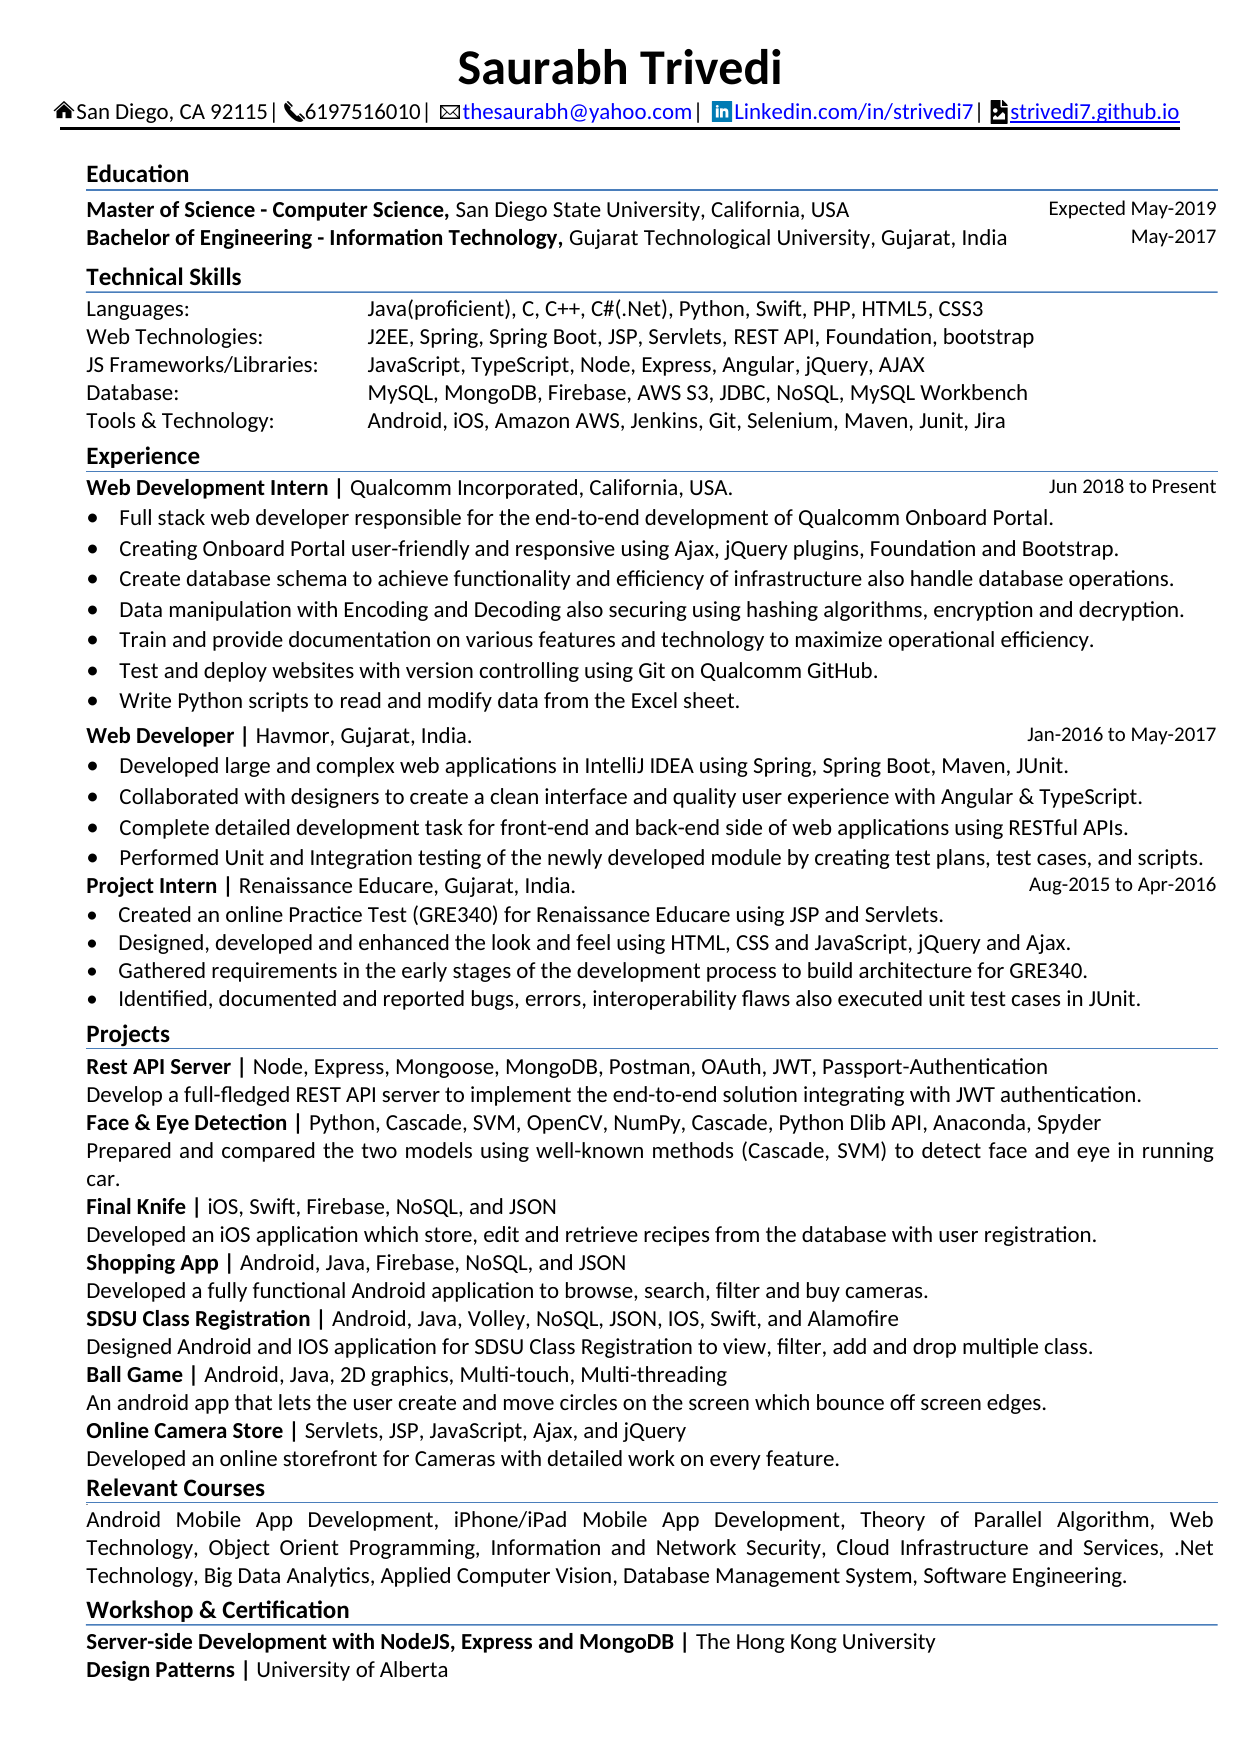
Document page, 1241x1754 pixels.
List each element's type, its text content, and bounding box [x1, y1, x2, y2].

table_cell Workshop & Certification [75, 1594, 1228, 1627]
table_cell Web Development Intern | Qualcomm Incorporated, California, USA. [75, 474, 1031, 502]
table_cell Experience [75, 441, 1228, 473]
table_cell Project Intern | Renaissance Educare, Gujarat, India. [75, 872, 975, 900]
table_cell Online Camera Store | Servlets, JSP, JavaScript, Ajax, and jQuery Developed an online storefront for Cameras with detailed work on every feature. [75, 1416, 1228, 1472]
table_cell Jan-2016 to May-2017 [984, 722, 1228, 749]
table_header Education [75, 158, 1228, 195]
table_cell Relevant Courses ss [75, 1473, 1228, 1505]
table_cell Final Knife | iOS, Swift, Firebase, NoSQL, and JSON Developed an iOS application which store, edit and retrieve recipes from the database with user registration. [75, 1192, 1228, 1248]
table_cell Shopping App | Android, Java, Firebase, NoSQL, and JSON Developed a fully functional Android application to browse, search, filter and buy cameras. [75, 1248, 1228, 1304]
table_cell Rest API Server | Node, Express, Mongoose, MongoDB, Postman, OAuth, JWT, Passport-Authentication Develop a full-fledged REST API server to implement the end-to-end solution integrating with JWT authentication. [75, 1052, 1228, 1108]
table_cell Face & Eye Detection | Python, Cascade, SVM, OpenCV, NumPy, Cascade, Python Dlib API, Anaconda, Spyder Prepared and compared the two models using well-known methods (Cascade, SVM) to detect face and eye in running car. [75, 1108, 1228, 1192]
table_cell Projects [75, 1018, 1228, 1052]
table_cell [75, 1627, 1228, 1683]
table_cell Bachelor of Engineering - Information Technology, Gujarat Technological University, Gujarat, India [75, 223, 1031, 261]
picture [282, 99, 307, 124]
table_cell Master of Science - Computer Science, San Diego State University, California, USA [75, 195, 1031, 223]
table_cell • Created an online Practice Test (GRE340) for Renaissance Educare using JSP and Servlets. • Designed, developed and enhanced the look and feel using HTML, CSS and JavaScript, jQuery and Ajax. • Gathered requirements in the early stages of the development process to build architecture for GRE340. • Identified, documented and reported bugs, errors, interoperability flaws also executed unit test cases in JUnit. [75, 900, 1228, 1018]
picture [721, 109, 728, 117]
table_cell Expected May-2019 [1031, 195, 1228, 223]
picture [438, 100, 462, 124]
table_cell May-2017 [1031, 223, 1228, 261]
table_cell • Full stack web developer responsible for the end-to-end development of Qualcomm Onboard Portal. • Creating Onboard Portal user-friendly and responsive using Ajax, jQuery plugins, Foundation and Bootstrap. • Create database schema to achieve functionality and efficiency of infrastructure also handle database operations. • Data manipulation with Encoding and Decoding also securing using hashing algorithms, encryption and decryption. • Train and provide documentation on various features and technology to maximize operational efficiency. • Test and deploy websites with version controlling using Git on Qualcomm GitHub. • Write Python scripts to read and modify data from the Excel sheet. [75, 502, 1228, 722]
table_cell Android Mobile App Development, iPhone/iPad Mobile App Development, Theory of Parallel Algorithm, Web Technology, Object Orient Programming, Information and Network Security, Cloud Infrastructure and Services, .Net Technology, Big Data Analytics, Applied Computer Vision, Database Management System, Software Engineering. [75, 1505, 1228, 1594]
picture [990, 100, 1008, 124]
table_cell Aug-2015 to Apr-2016 [975, 872, 1228, 900]
picture [52, 98, 75, 121]
table_cell Technical Skills [75, 261, 1228, 294]
table_cell Languages: Web Technologies: JS Frameworks/Libraries: Database: Tools & Technology: [75, 295, 356, 441]
table_cell Java(proficient), C, C++, C#(.Net), Python, Swift, PHP, HTML5, CSS3 J2EE, Spring, Spring Boot, JSP, Servlets, REST API, Foundation, bootstrap JavaScript, TypeScript, Node, Express, Angular, jQuery, AJAX MySQL, MongoDB, Firebase, AWS S3, JDBC, NoSQL, MySQL Workbench Android, iOS, Amazon AWS, Jenkins, Git, Selenium, Maven, Junit, Jira [356, 295, 1228, 441]
table_cell Web Developer | Havmor, Gujarat, India. [75, 722, 984, 749]
table_cell Ball Game | Android, Java, 2D graphics, Multi-touch, Multi-threading An android app that lets the user create and move circles on the screen which bounce off screen edges. [75, 1360, 1228, 1416]
table_cell Jun 2018 to Present [1031, 474, 1228, 502]
table_cell SDSU Class Registration | Android, Java, Volley, NoSQL, JSON, IOS, Swift, and Alamofire Designed Android and IOS application for SDSU Class Registration to view, filter, add and drop multiple class. [75, 1304, 1228, 1360]
table_cell • Developed large and complex web applications in IntelliJ IDEA using Spring, Spring Boot, Maven, JUnit. • Collaborated with designers to create a clean interface and quality user experience with Angular & TypeScript. • Complete detailed development task for front-end and back-end side of web applications using RESTful APIs. • Performed Unit and Integration testing of the newly developed module by creating test plans, test cases, and scripts. [75, 750, 1228, 872]
